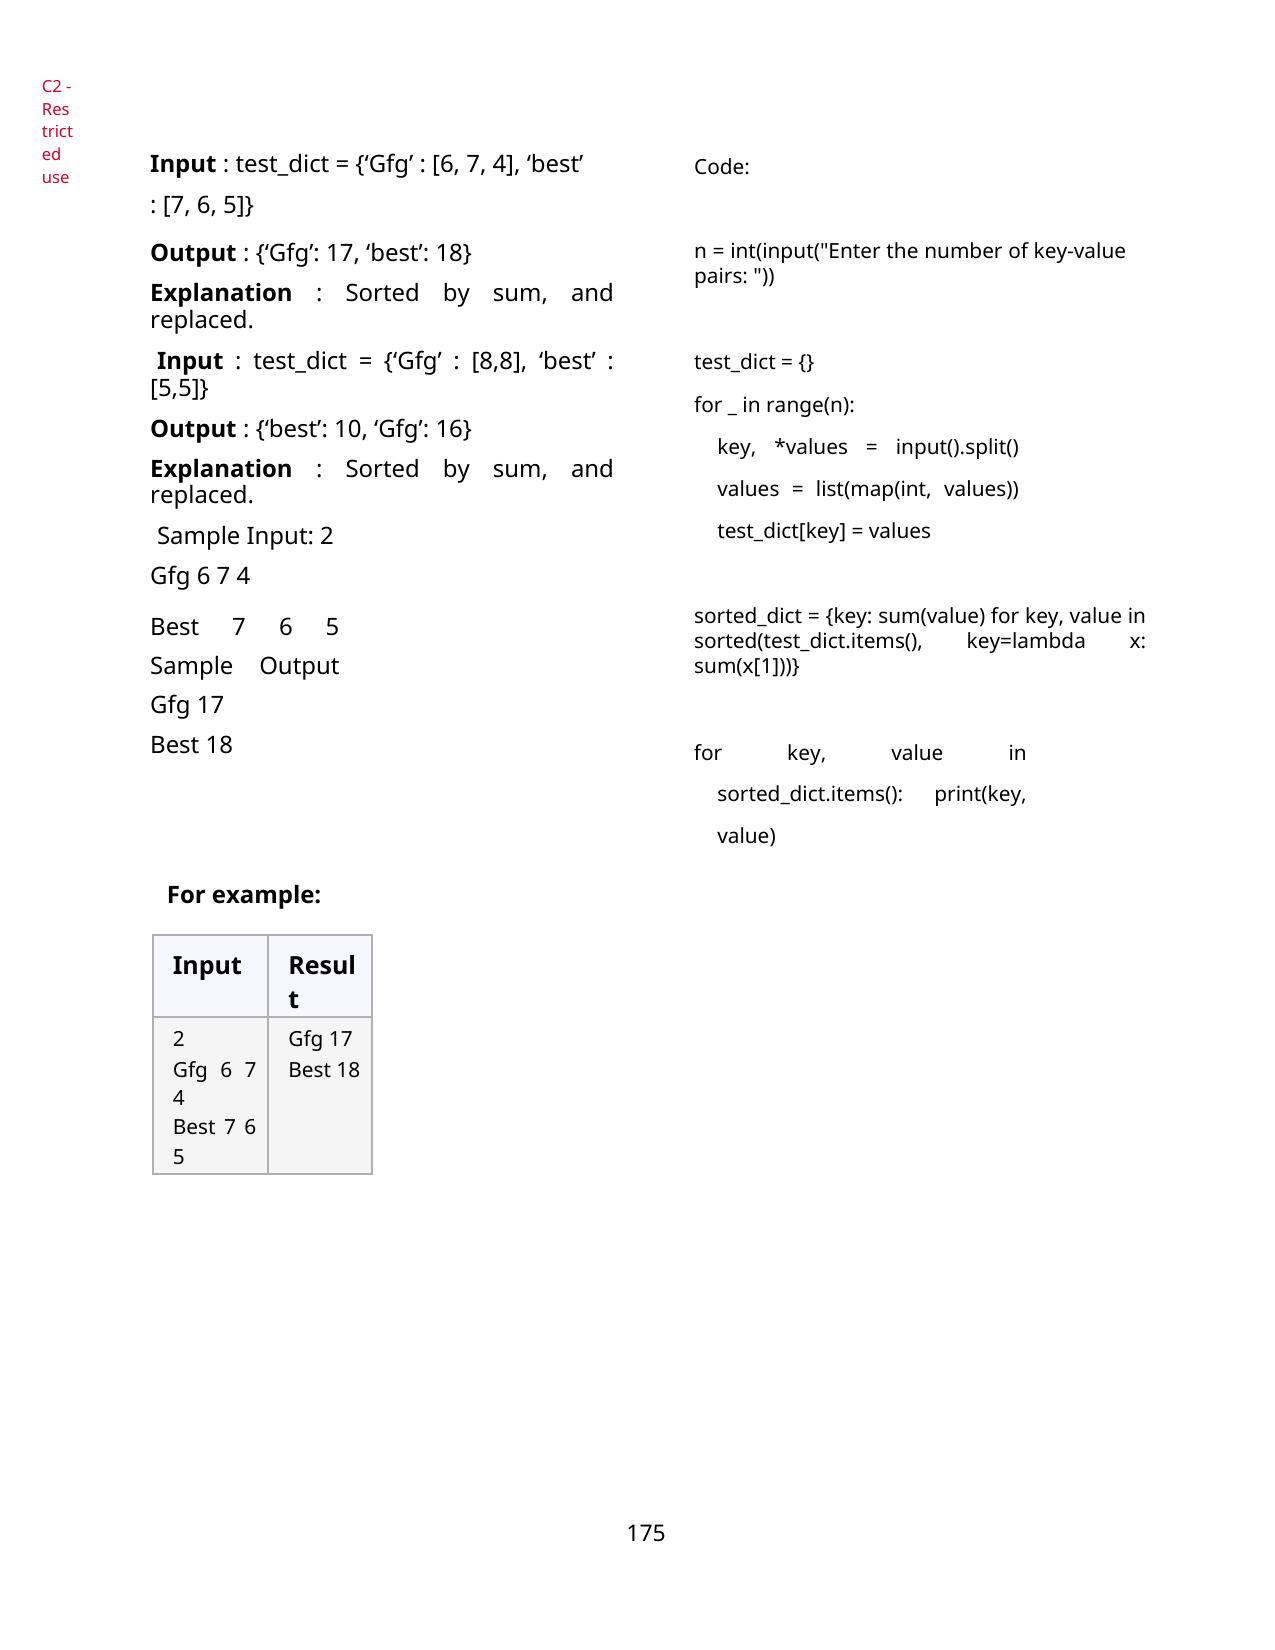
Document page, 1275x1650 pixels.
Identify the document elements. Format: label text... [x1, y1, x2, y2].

text sorted_dict = {key: sum(value) for key, value in sorted(test_dict.items(), key=lambda x: sum(x[1]))} [694, 602, 1146, 680]
text for key, value in sorted_dict.items(): print(key, value) [694, 738, 1027, 850]
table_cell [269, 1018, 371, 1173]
text n = int(input("Enter the number of key-value pairs: ")) [694, 238, 1127, 290]
text Explanation : Sorted by sum, and replaced. [150, 455, 614, 511]
text test_dict = {} [694, 347, 1158, 376]
text Best 7 6 5 Sample Output Gfg 17 [150, 609, 339, 721]
text Gfg 6 7 4 [150, 558, 614, 591]
text for _ in range(n): [694, 390, 1158, 418]
text Best 18 [150, 728, 614, 760]
text Output : {‘Gfg’: 17, ‘best’: 18} [150, 236, 614, 268]
text Sample Input: 2 [150, 519, 335, 552]
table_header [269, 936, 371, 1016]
subtitle For example: [150, 878, 614, 911]
text : [7, 6, 5]} [150, 188, 614, 220]
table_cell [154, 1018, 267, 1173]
text Input : test_dict = {‘Gfg’ : [8,8], ‘best’ : [5,5]} [150, 347, 614, 403]
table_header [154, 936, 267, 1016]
text Output : {‘best’: 10, ‘Gfg’: 16} [150, 411, 614, 444]
text Code: [694, 152, 1158, 181]
text Explanation : Sorted by sum, and replaced. [150, 279, 614, 335]
text key, *values = input().split() values = list(map(int, values)) test_dict[key] = values [717, 432, 1019, 544]
text Input : test_dict = {‘Gfg’ : [6, 7, 4], ‘best’ [150, 147, 614, 179]
